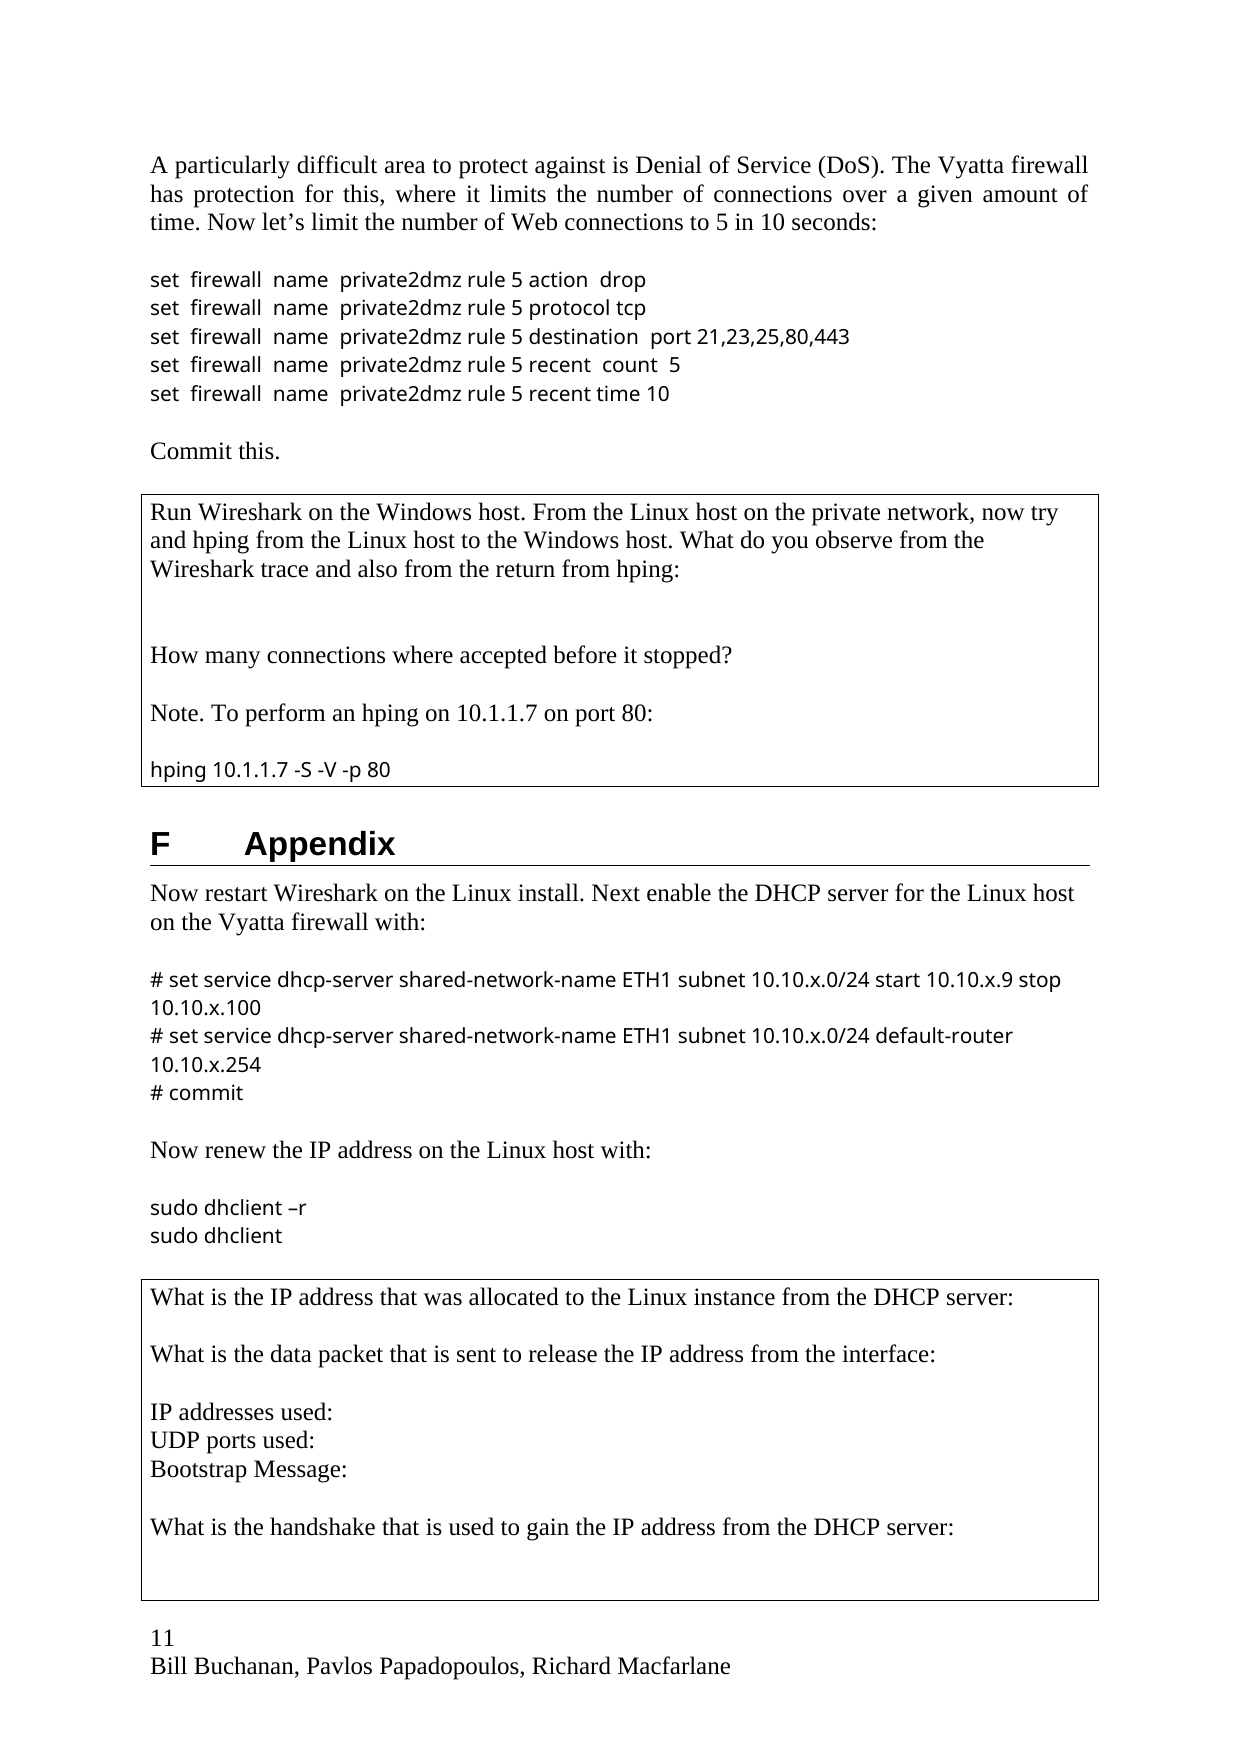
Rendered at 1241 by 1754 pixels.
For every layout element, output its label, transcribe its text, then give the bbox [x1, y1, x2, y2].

text sudo dhclient [150, 1222, 1090, 1250]
text What is the data packet that is sent to release the IP address from the interface: [150, 1339, 1090, 1368]
text IP addresses used: [150, 1397, 1090, 1426]
text What is the handshake that is used to gain the IP address from the DHCP server: [150, 1512, 1090, 1541]
text How many connections where accepted before it stopped? [150, 640, 1090, 669]
text # commit [150, 1078, 1090, 1107]
text set firewall name private2dmz rule 5 destination port 21,23,25,80,443 [150, 322, 1090, 350]
text # set service dhcp-server shared-network-name ETH1 subnet 10.10.x.0/24 start 10.10.x.9 stop 10.10.x.100 [150, 965, 1090, 1022]
text Note. To perform an hping on 10.1.1.7 on port 80: [150, 698, 1090, 727]
text Now renew the IP address on the Linux host with: [150, 1136, 1090, 1164]
text set firewall name private2dmz rule 5 action drop [150, 265, 1090, 293]
text What is the IP address that was allocated to the Linux instance from the DHCP server: [142, 1280, 1098, 1311]
text Bootstrap Message: [150, 1454, 1090, 1483]
text Now restart Wireshark on the Linux install. Next enable the DHCP server for the Linux host on the Vyatta firewall with: [150, 878, 1090, 936]
text hping 10.1.1.7 -S -V -p 80 [142, 752, 1098, 786]
text sudo dhclient –r [150, 1193, 1090, 1222]
text set firewall name private2dmz rule 5 protocol tcp [150, 293, 1090, 322]
text Commit this. [150, 436, 1090, 465]
text UDP ports used: [150, 1426, 1090, 1454]
text # set service dhcp-server shared-network-name ETH1 subnet 10.10.x.0/24 default-router 10.10.x.254 [150, 1022, 1090, 1078]
text set firewall name private2dmz rule 5 recent time 10 [150, 379, 1090, 407]
text set firewall name private2dmz rule 5 recent count 5 [150, 350, 1090, 379]
subtitle F Appendix [150, 824, 1090, 865]
